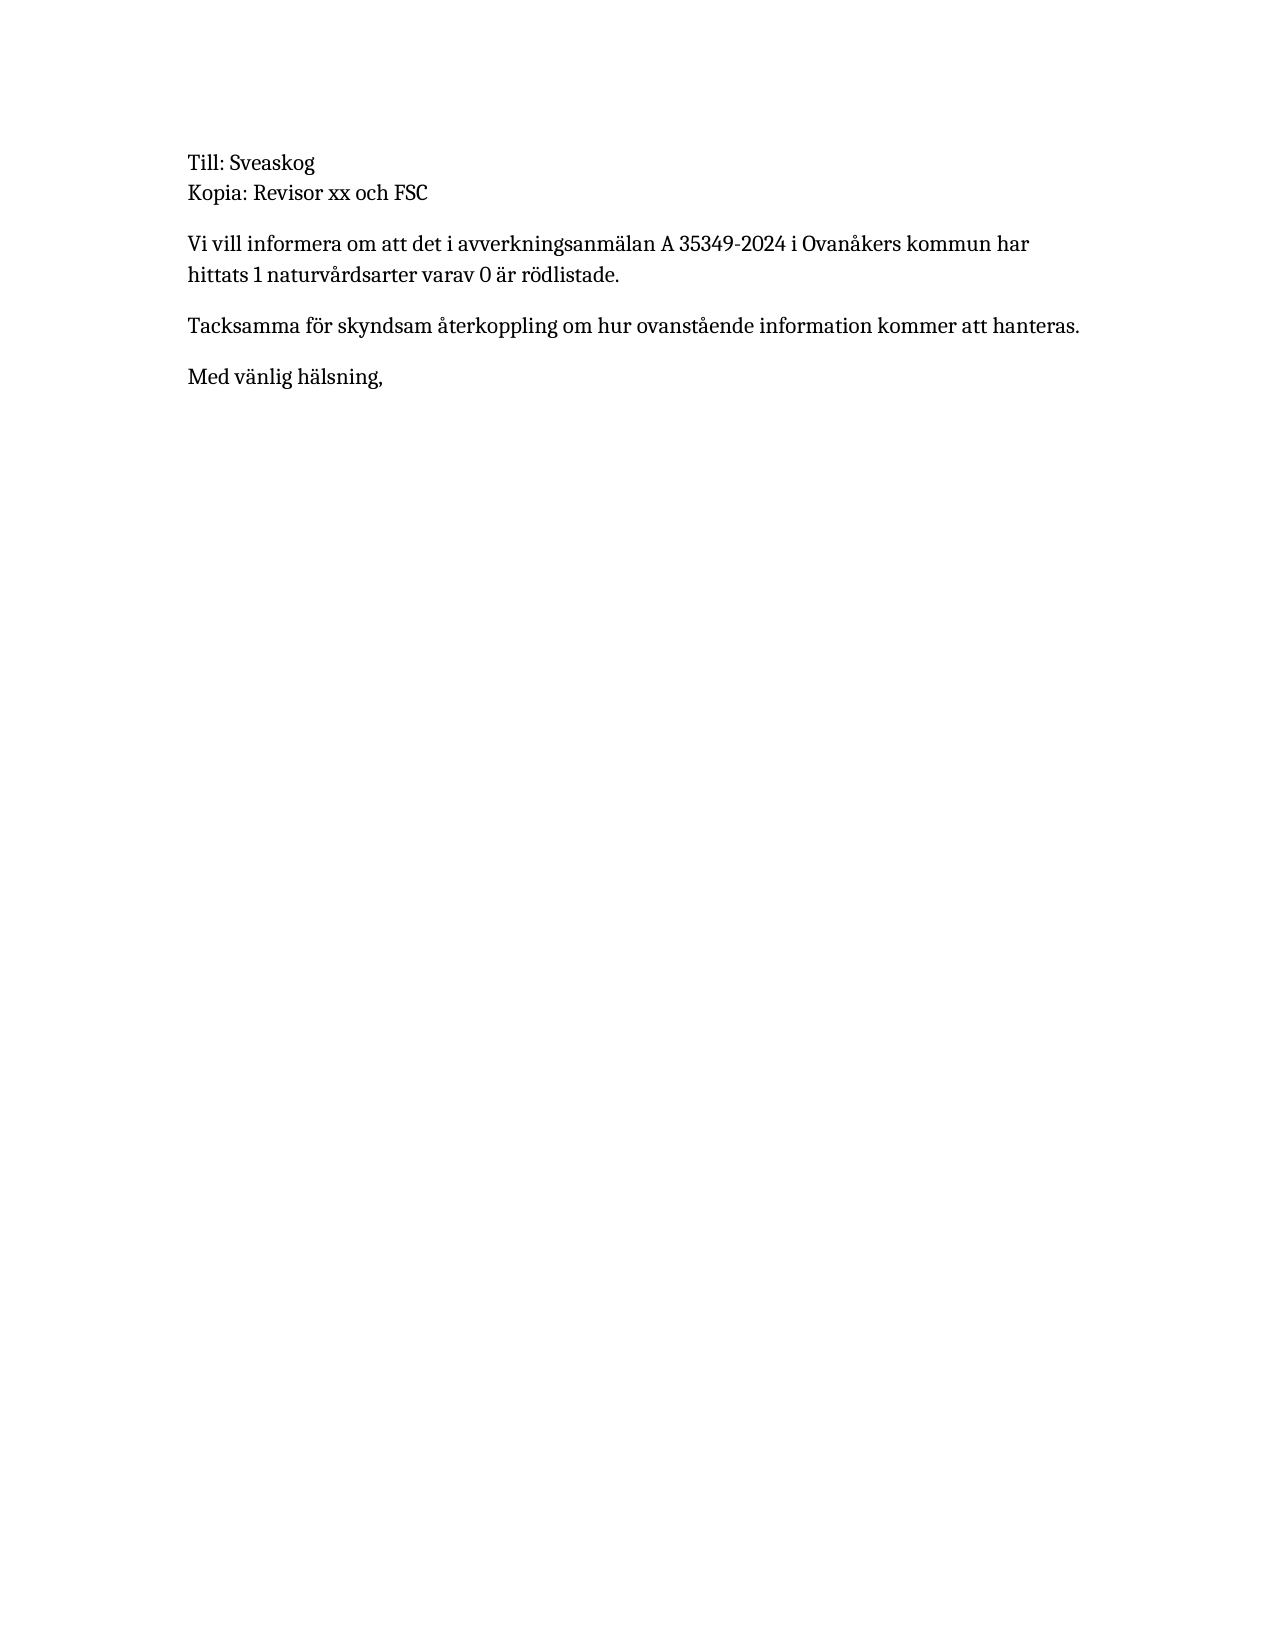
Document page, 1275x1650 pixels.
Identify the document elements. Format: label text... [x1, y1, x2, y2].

text Vi vill informera om att det i avverkningsanmälan A 35349-2024 i Ovanåkers kommun har hittats 1 naturvårdsarter varav 0 är rödlistade. [187, 231, 1087, 288]
text Tacksamma för skyndsam återkoppling om hur ovanstående information kommer att hanteras. [187, 312, 1087, 339]
text Med vänlig hälsning, [187, 363, 1087, 420]
text Till: Sveaskog Kopia: Revisor xx och FSC [187, 150, 1087, 207]
